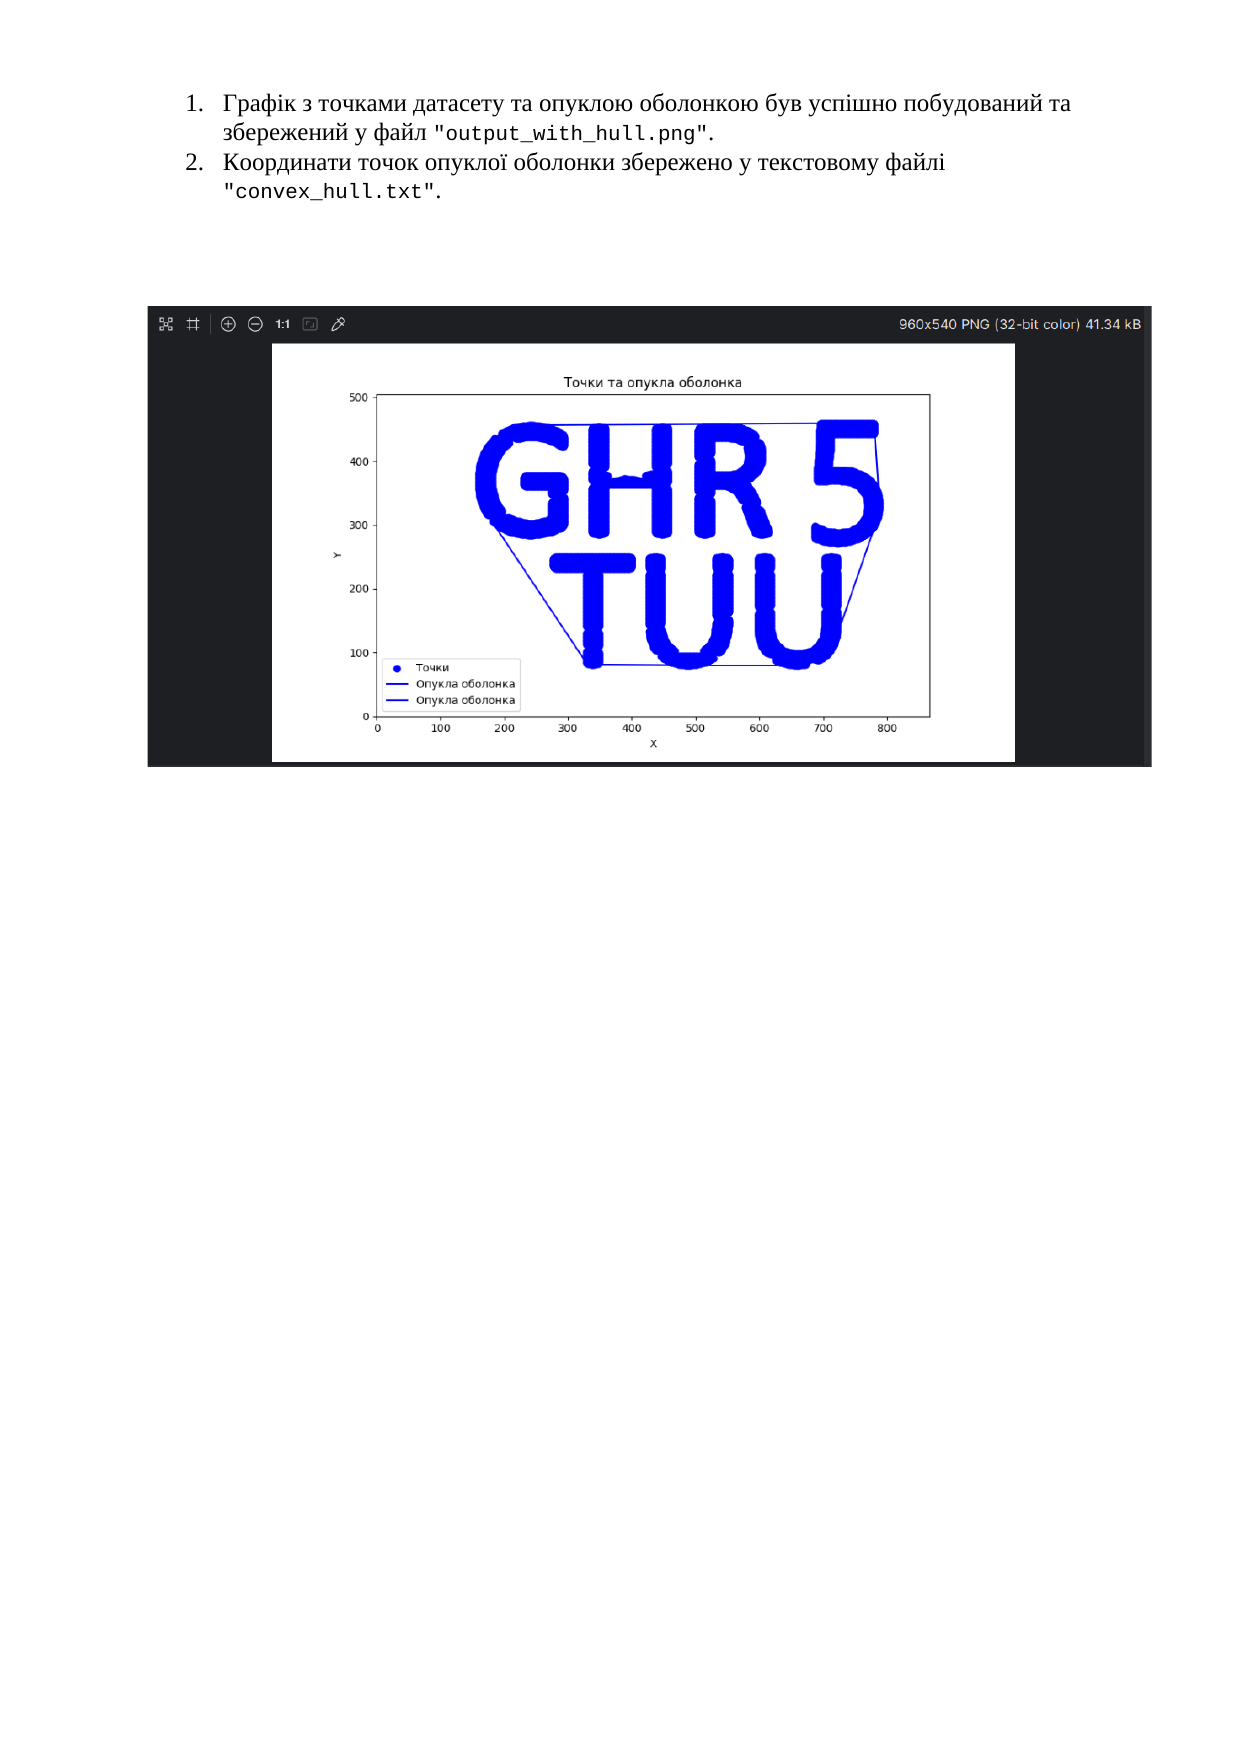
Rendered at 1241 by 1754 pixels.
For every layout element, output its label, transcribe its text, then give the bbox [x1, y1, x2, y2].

list Координати точок опуклої оболонки збережено у текстовому файлі "convex_hull.txt". [185, 147, 1152, 205]
picture [147, 306, 1152, 767]
list Графік з точками датасету та опуклою оболонкою був успішно побудований та збережений у файл "output_with_hull.png". [185, 88, 1152, 147]
